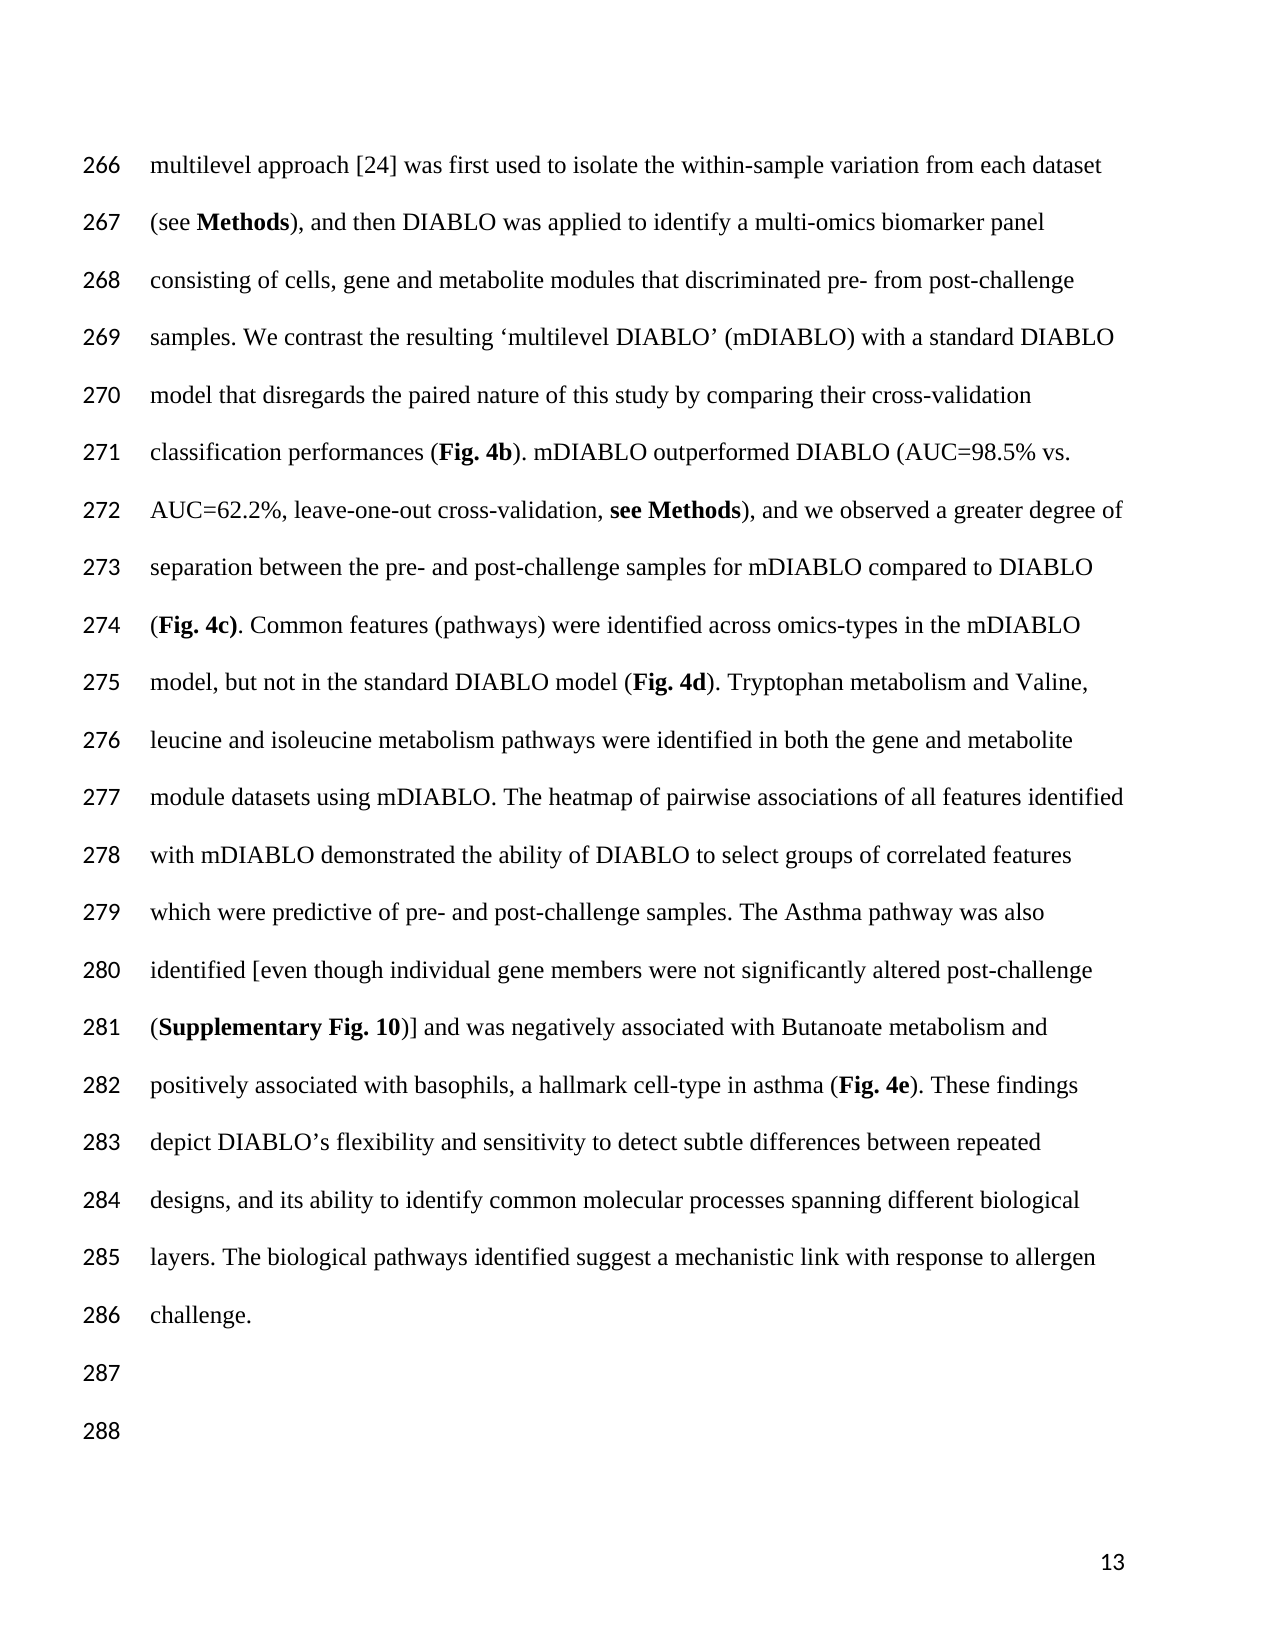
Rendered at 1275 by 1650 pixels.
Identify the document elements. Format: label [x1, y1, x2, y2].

text [150, 150, 1125, 1329]
